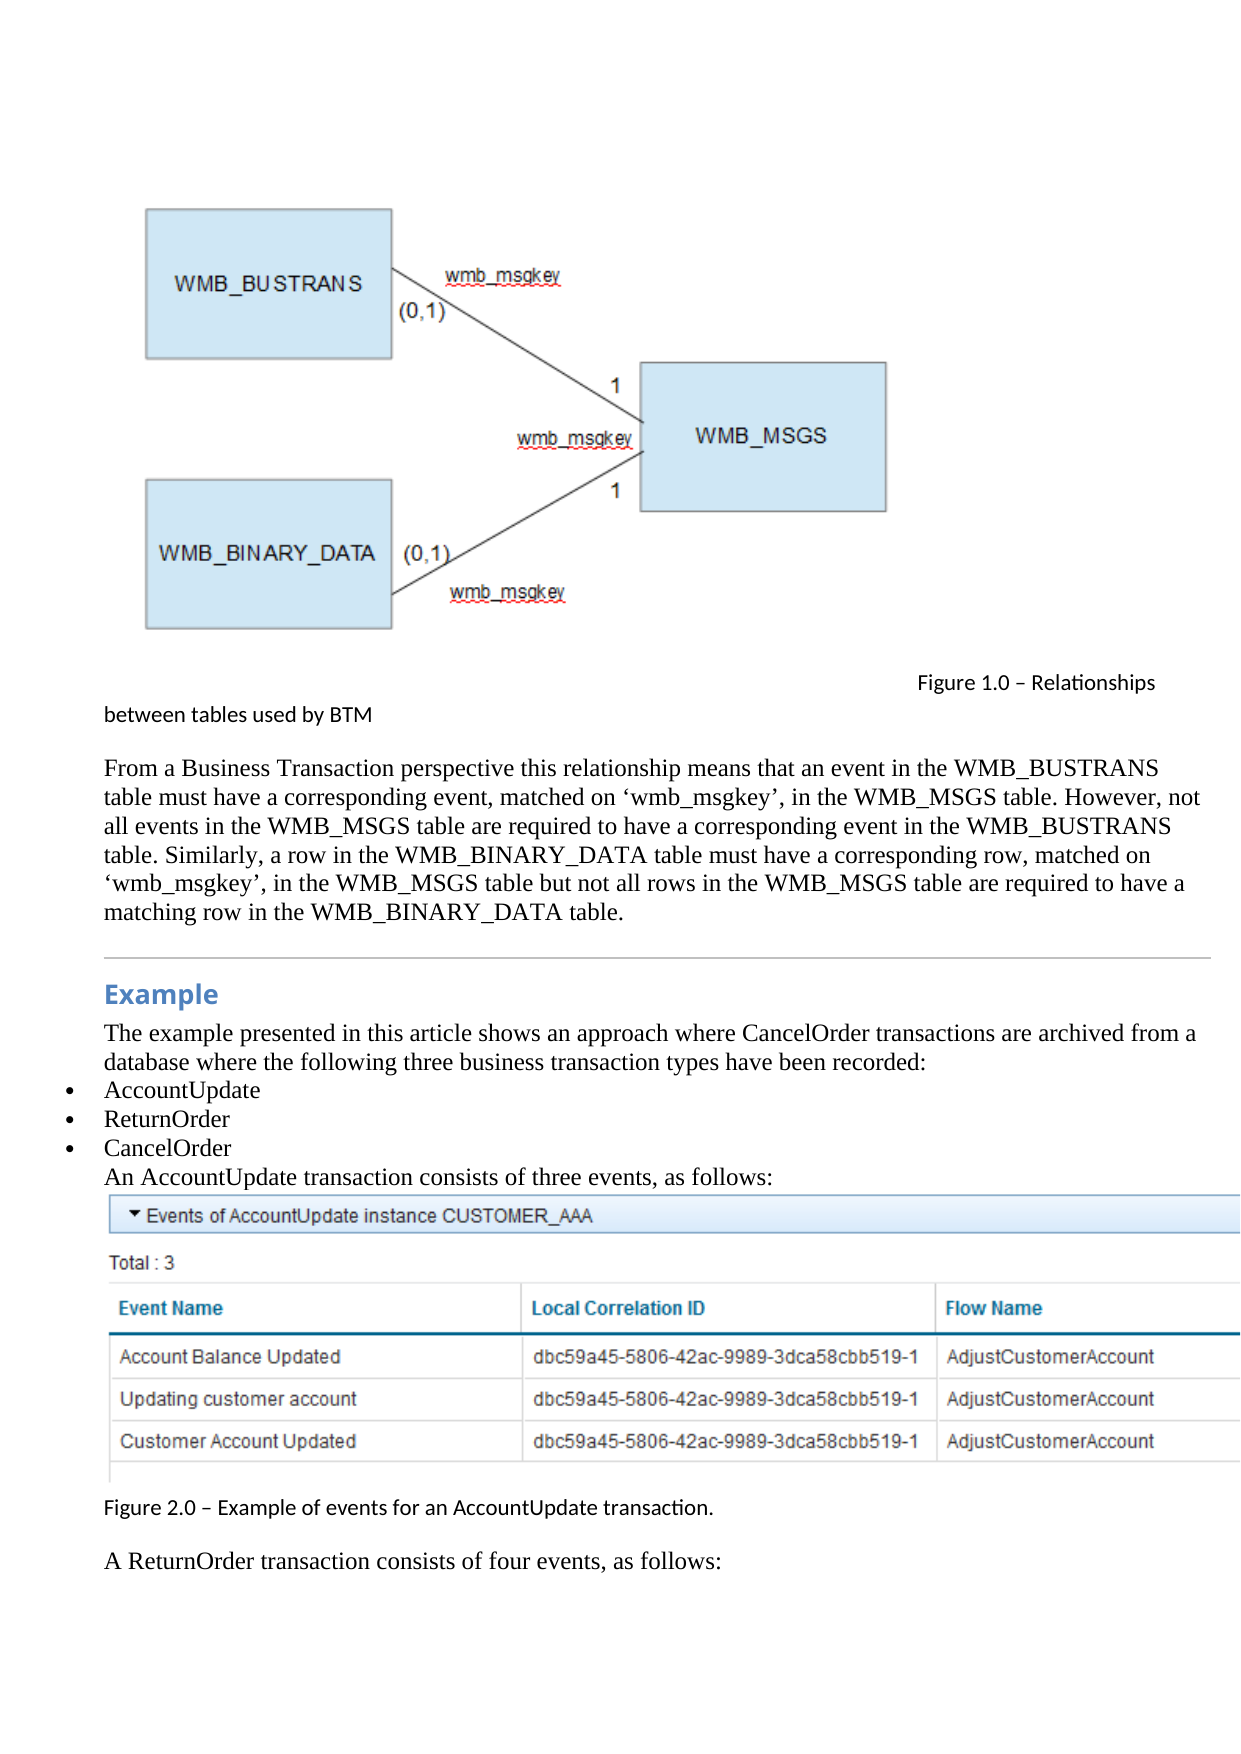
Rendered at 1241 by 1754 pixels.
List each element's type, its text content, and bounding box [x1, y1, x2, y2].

picture [103, 150, 918, 691]
list CancelOrder [66, 1133, 1211, 1162]
subtitle Example [103, 958, 1211, 1012]
text From a Business Transaction perspective this relationship means that an event in the WMB_BUSTRANS table must have a corresponding event, matched on ‘wmb_msgkey’, in the WMB_MSGS table. However, not all events in the WMB_MSGS table are required to have a corresponding event in the WMB_BUSTRANS table. Similarly, a row in the WMB_BINARY_DATA table must have a corresponding row, matched on ‘wmb_msgkey’, in the WMB_MSGS table but not all rows in the WMB_MSGS table are required to have a matching row in the WMB_BINARY_DATA table. [103, 753, 1211, 926]
text The example presented in this article shows an approach where CancelOrder transactions are archived from a database where the following three business transaction types have been recorded: [103, 1018, 1211, 1075]
text A ReturnOrder transaction consists of four events, as follows: [103, 1546, 1211, 1575]
text An AccountUpdate transaction consists of three events, as follows: [103, 1162, 1211, 1190]
list AccountUpdate [66, 1075, 1211, 1104]
list ReturnOrder [66, 1104, 1211, 1133]
picture [103, 1190, 1241, 1489]
text Figure 2.0 – Example of events for an AccountUpdate transaction. [103, 1489, 1211, 1521]
